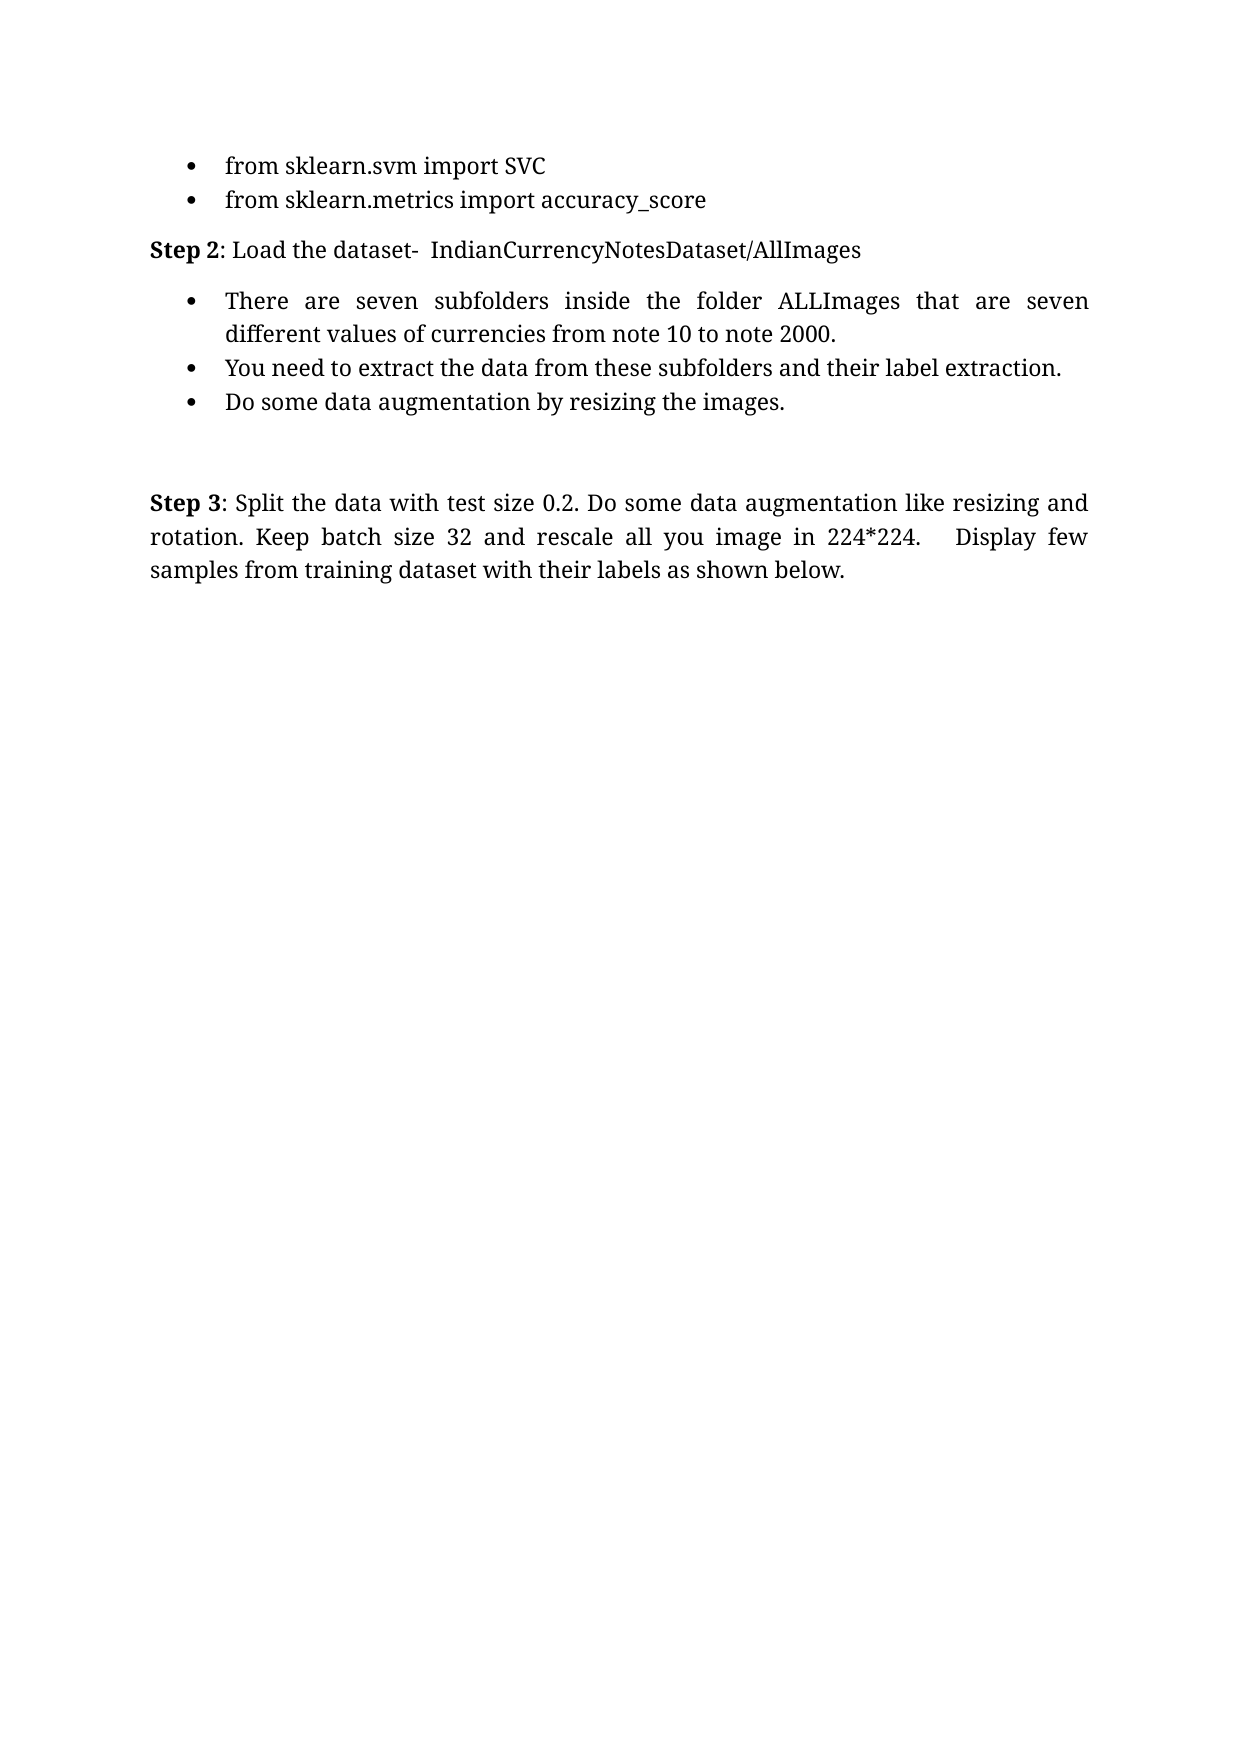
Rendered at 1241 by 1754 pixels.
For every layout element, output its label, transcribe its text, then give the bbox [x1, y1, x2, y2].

list from sklearn.svm import SVC [187, 150, 1090, 181]
list You need to extract the data from these subfolders and their label extraction. [187, 352, 1090, 383]
list from sklearn.metrics import accuracy_score [187, 184, 1090, 215]
text Step 3: Split the data with test size 0.2. Do some data augmentation like resizing and rotation. Keep batch size 32 and rescale all you image in 224*224. Display few samples from training dataset with their labels as shown below. [150, 487, 1090, 585]
list Do some data augmentation by resizing the images. [187, 386, 1090, 417]
text Step 2: Load the dataset- IndianCurrencyNotesDataset/AllImages [150, 234, 1090, 265]
list There are seven subfolders inside the folder ALLImages that are seven different values of currencies from note 10 to note 2000. [187, 284, 1090, 349]
